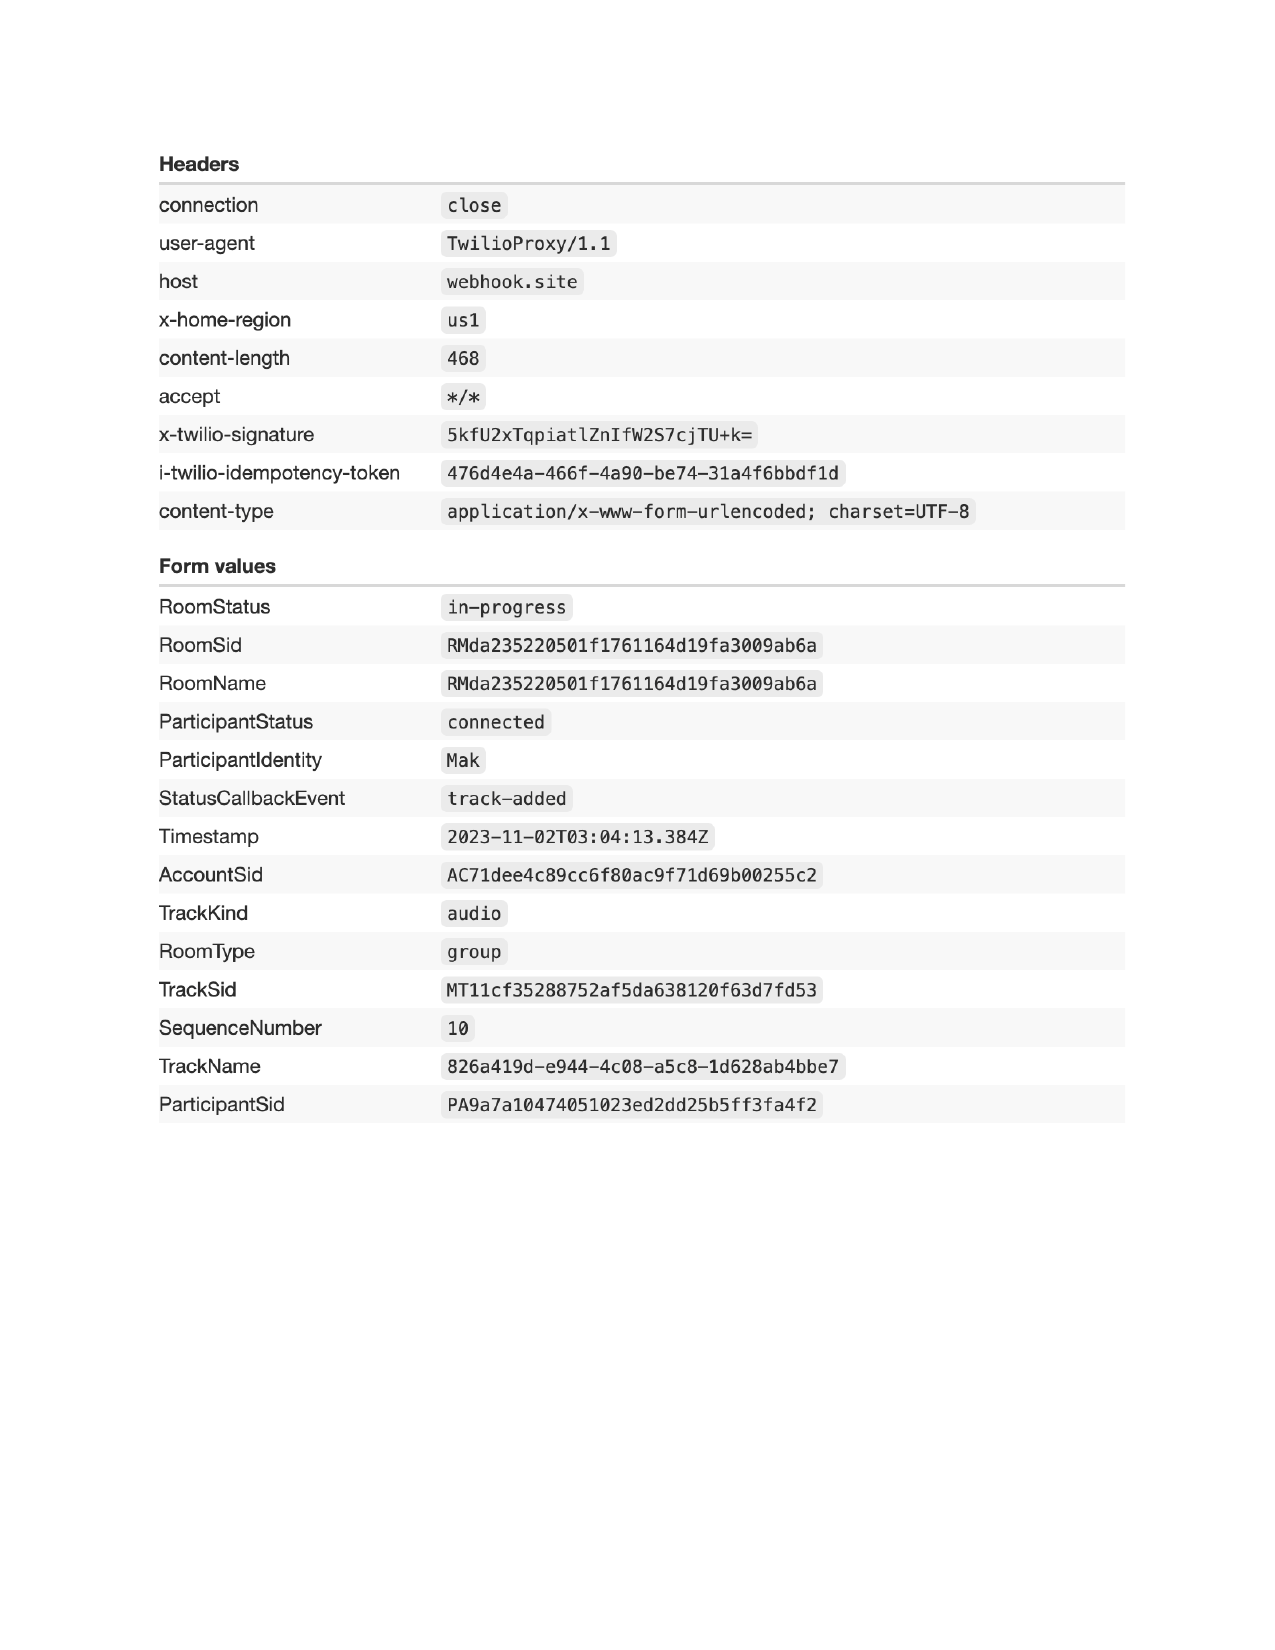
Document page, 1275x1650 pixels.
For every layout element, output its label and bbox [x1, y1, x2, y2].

picture [150, 150, 1125, 1130]
